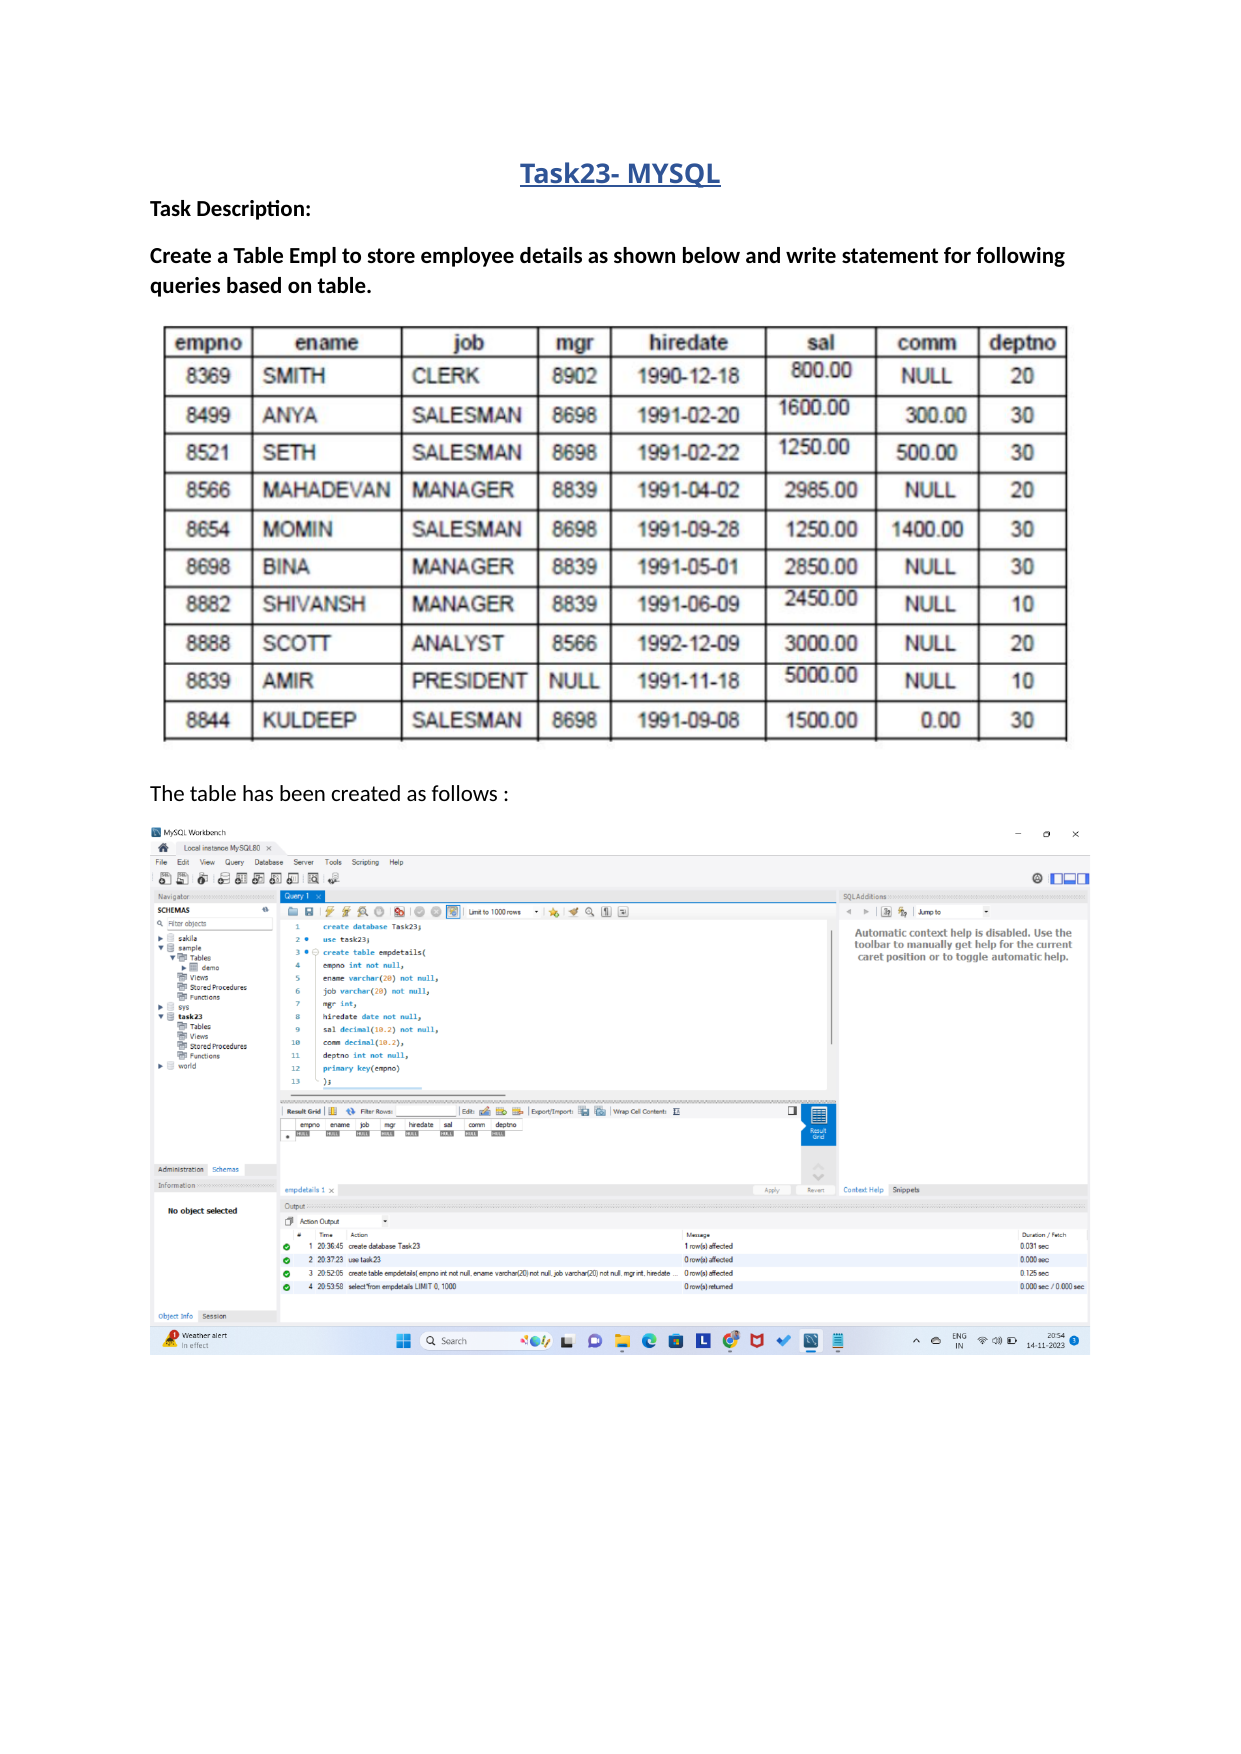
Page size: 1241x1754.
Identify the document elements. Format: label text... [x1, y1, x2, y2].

subtitle Task23- MYSQL [150, 154, 1090, 191]
picture [150, 317, 1091, 760]
text Task Description: [150, 194, 1090, 222]
text The table has been created as follows : [150, 779, 1090, 807]
picture [150, 825, 1091, 1355]
text Create a Table Empl to store employee details as shown below and write statement for following queries based on table. [150, 241, 1090, 299]
